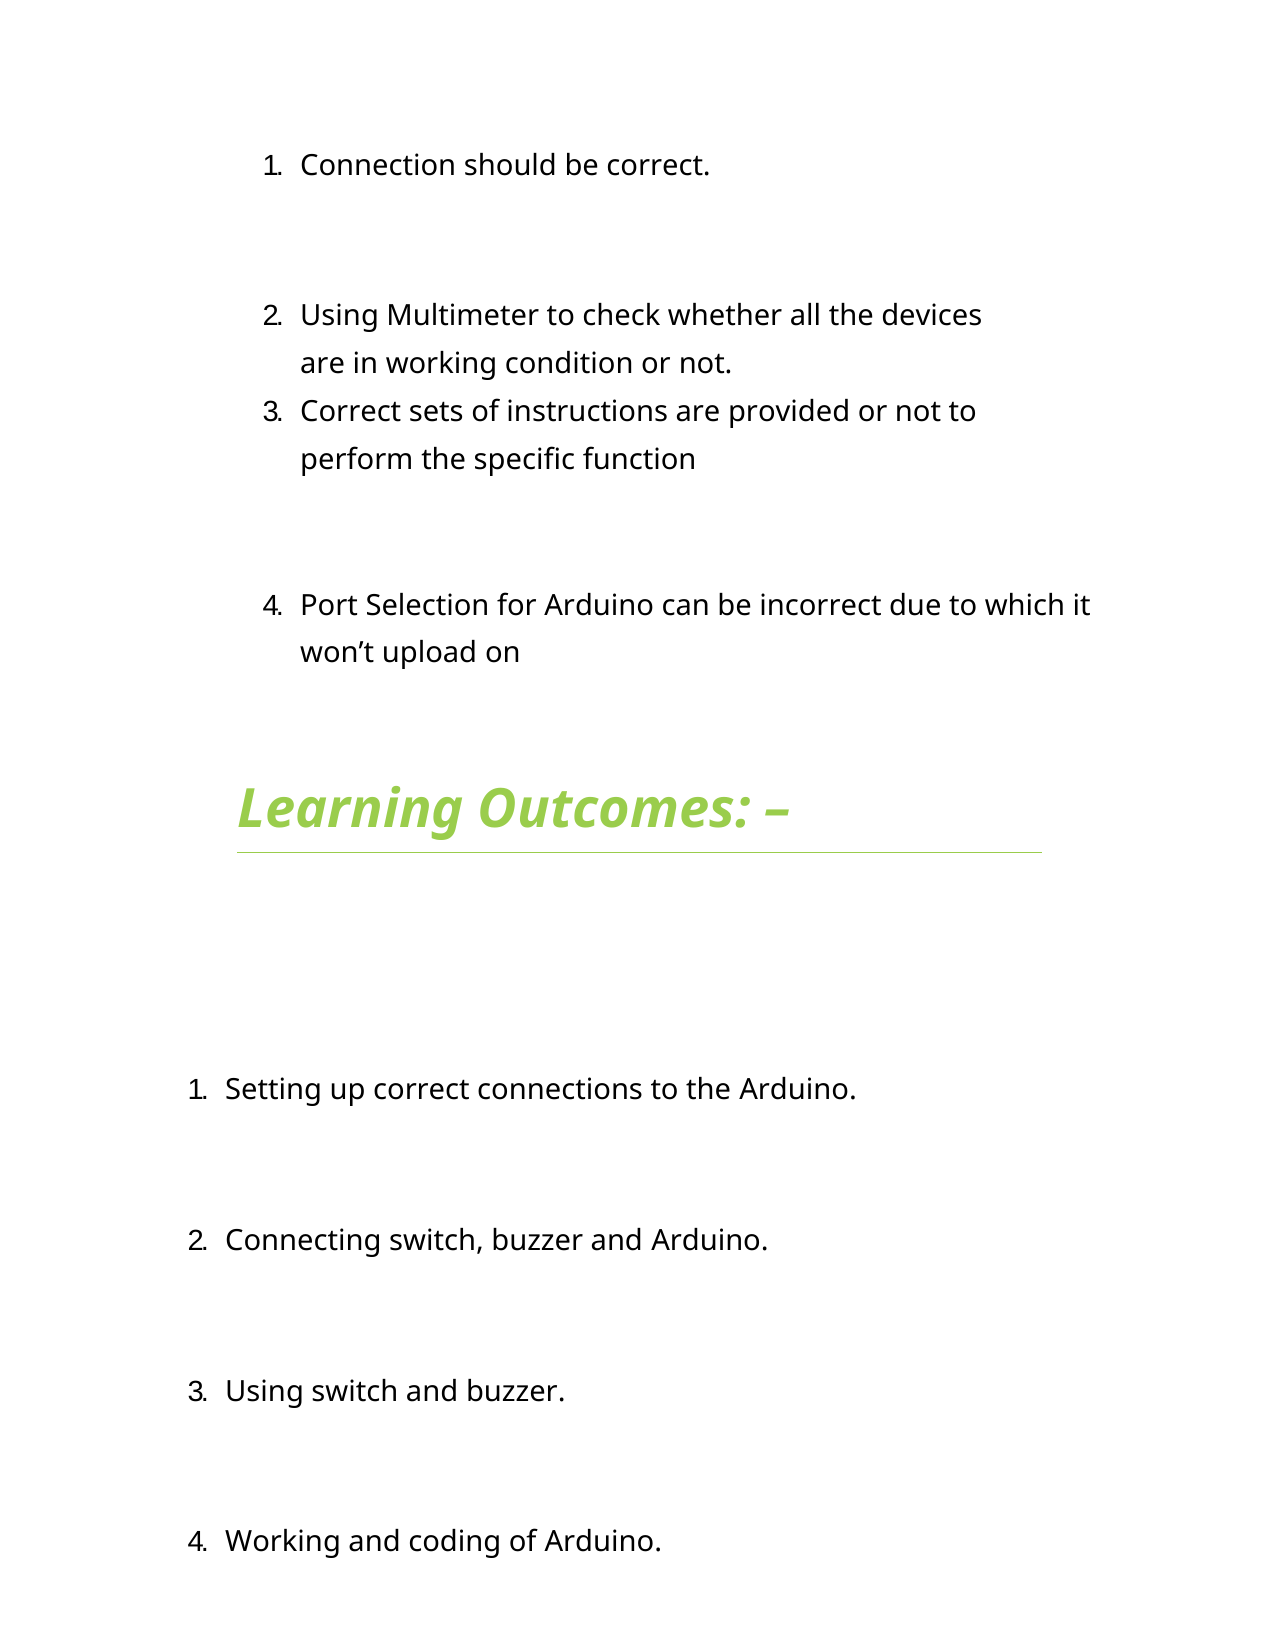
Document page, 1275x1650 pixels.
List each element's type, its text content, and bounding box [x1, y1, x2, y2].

list Port Selection for Arduino can be incorrect due to which it won’t upload on [262, 584, 1118, 671]
list Using switch and buzzer. [187, 1370, 1139, 1409]
list Working and coding of Arduino. [187, 1521, 1139, 1560]
list Connection should be correct. [262, 144, 1139, 183]
text Learning Outcomes: – [237, 769, 1042, 852]
list Correct sets of instructions are provided or not to perform the specific function [262, 391, 1088, 478]
list Setting up correct connections to the Arduino. [187, 1068, 1139, 1108]
list Using Multimeter to check whether all the devices are in working condition or not. [262, 294, 1021, 382]
list Connecting switch, buzzer and Arduino. [187, 1219, 1139, 1259]
